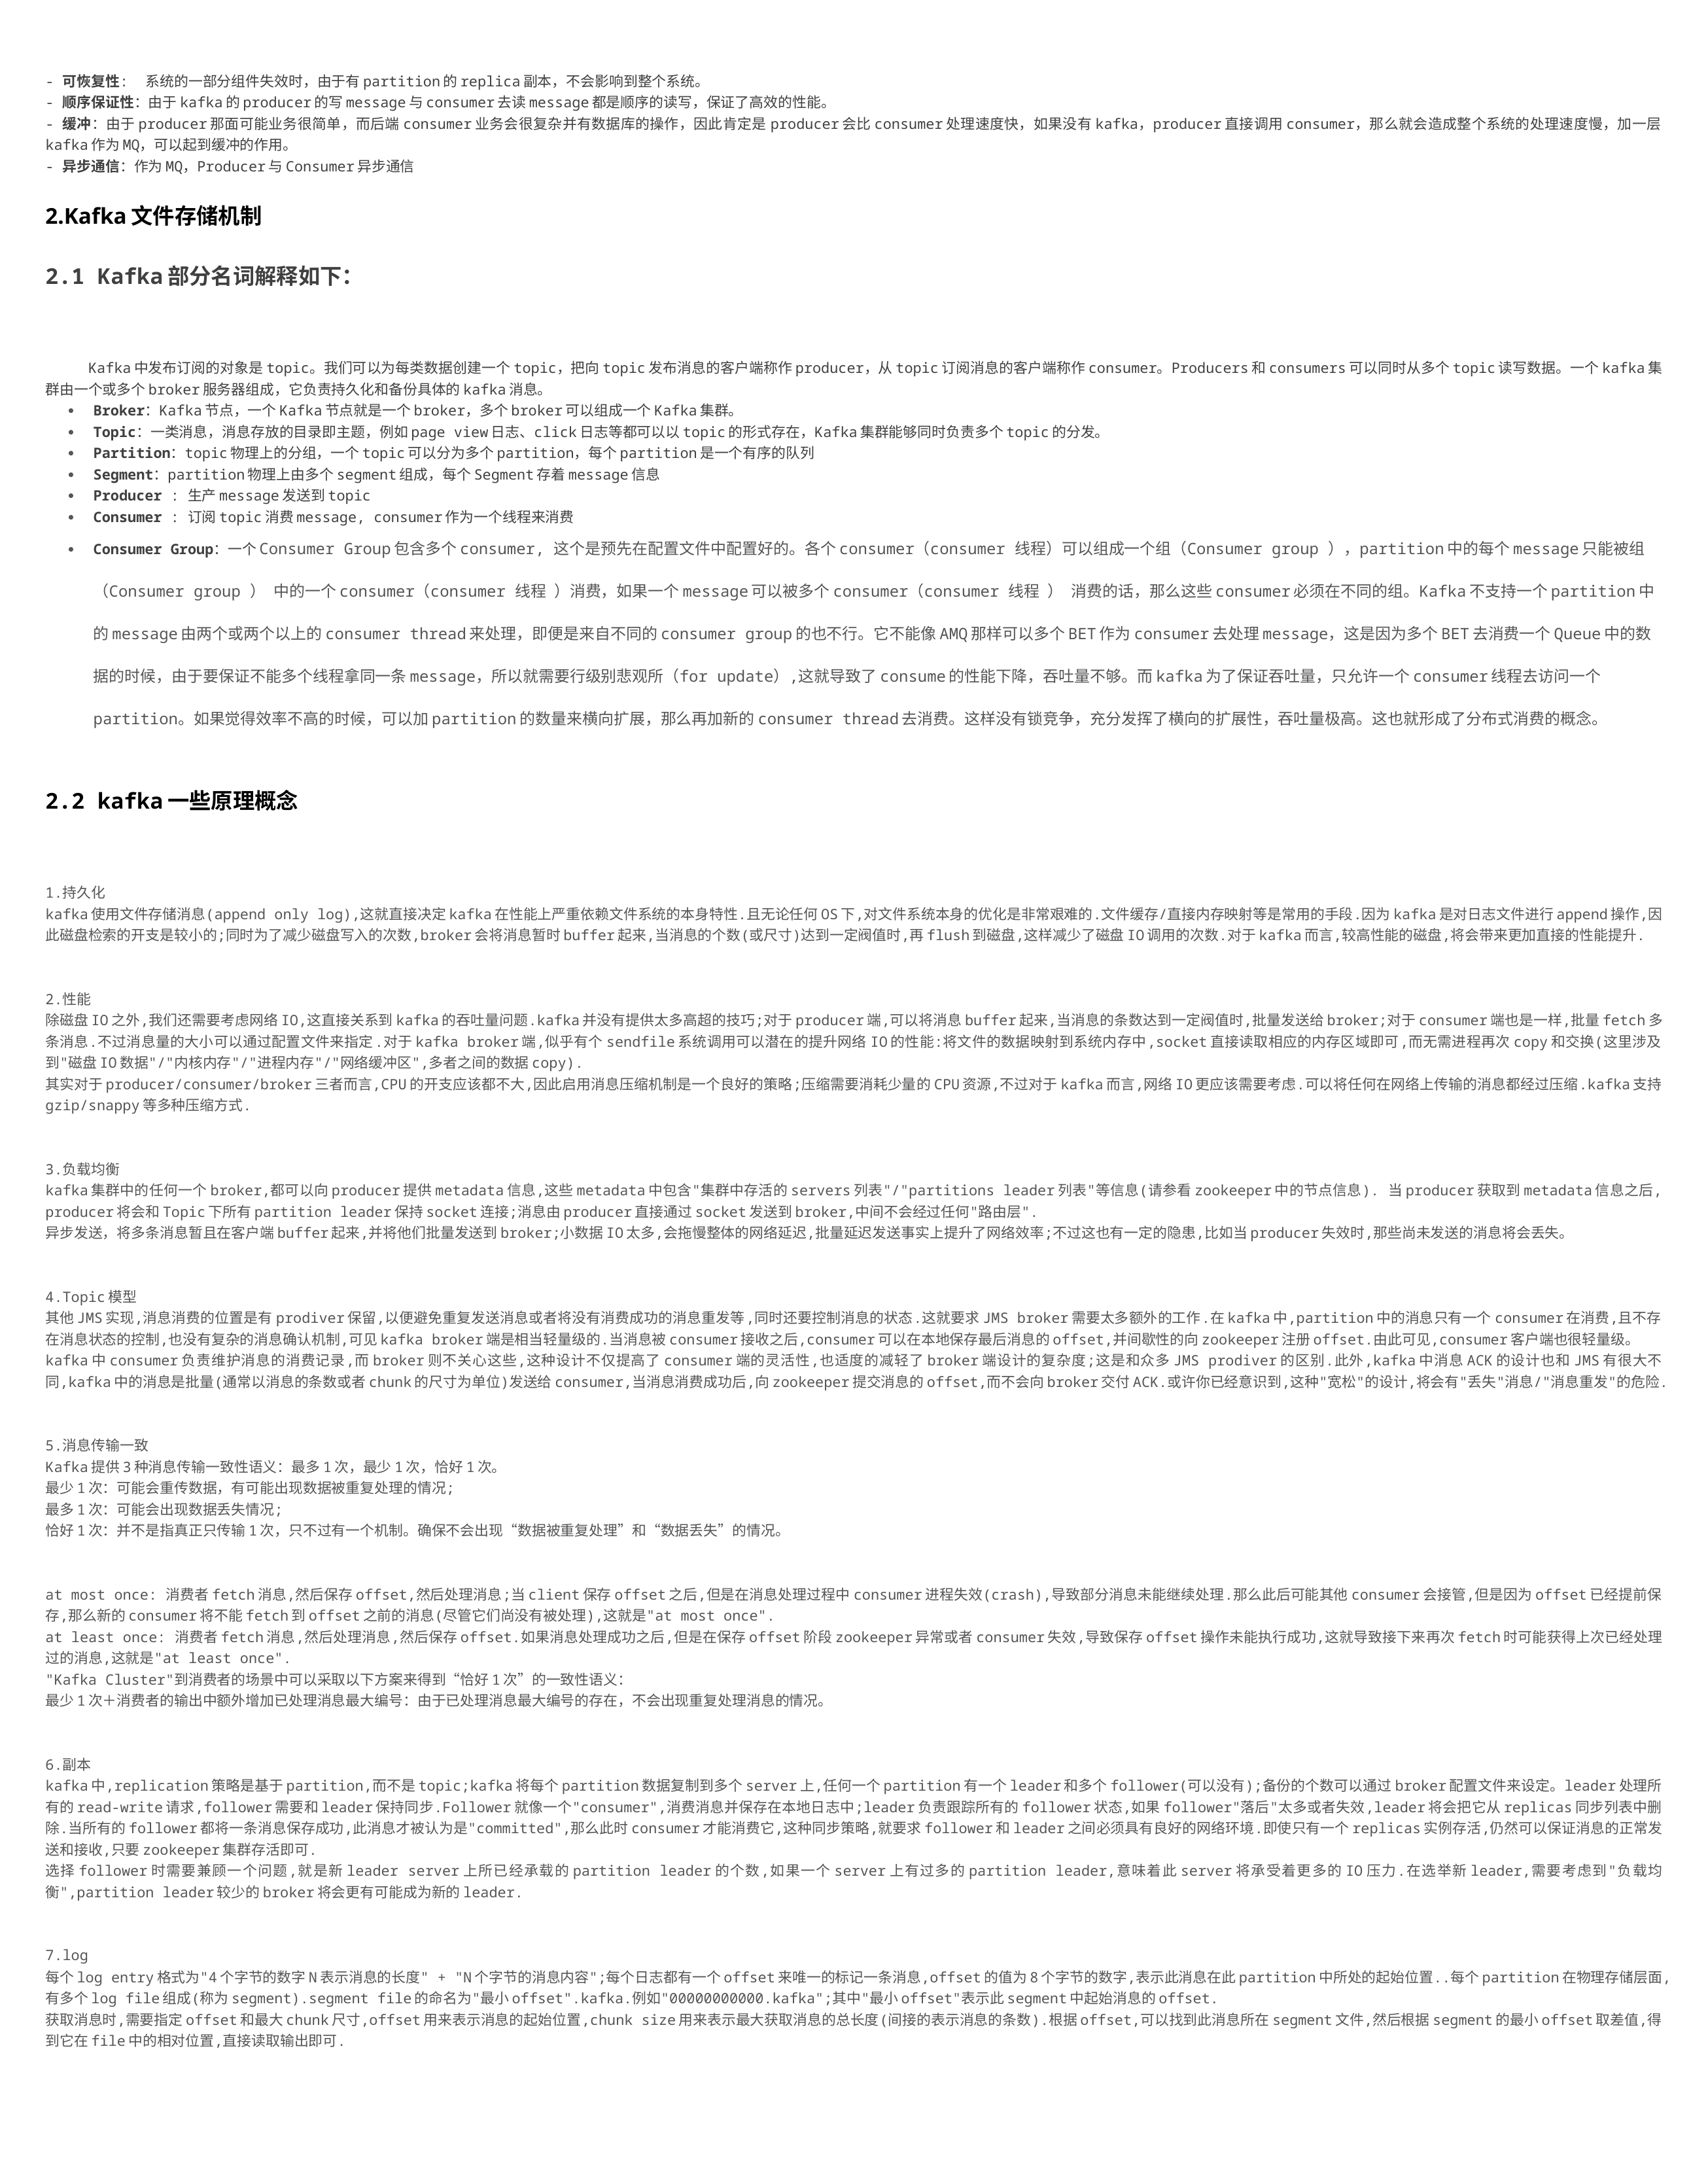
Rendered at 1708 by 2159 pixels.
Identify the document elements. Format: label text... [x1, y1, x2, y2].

text at least once: 消费者fetch消息,然后处理消息,然后保存offset.如果消息处理成功之后,但是在保存offset阶段zookeeper异常或者consumer失效,导致保存offset操作未能执行成功,这就导致接下来再次fetch时可能获得上次已经处理过的消息,这就是"at least once". [45, 1625, 1662, 1668]
text 其实对于producer/consumer/broker三者而言,CPU的开支应该都不大,因此启用消息压缩机制是一个良好的策略;压缩需要消耗少量的CPU资源,不过对于kafka而言,网络IO更应该需要考虑.可以将任何在网络上传输的消息都经过压缩.kafka支持gzip/snappy等多种压缩方式. [45, 1072, 1662, 1115]
list Partition：topic物理上的分组，一个topic可以分为多个partition，每个partition是一个有序的队列 [69, 442, 1660, 463]
text 2.性能 [45, 987, 1662, 1009]
text Kafka中发布订阅的对象是topic。我们可以为每类数据创建一个topic，把向topic发布消息的客户端称作producer，从topic订阅消息的客户端称作consumer。Producers和consumers可以同时从多个topic读写数据。一个kafka集群由一个或多个broker服务器组成，它负责持久化和备份具体的kafka消息。 [45, 357, 1662, 399]
text kafka中consumer负责维护消息的消费记录,而broker则不关心这些,这种设计不仅提高了consumer端的灵活性,也适度的减轻了broker端设计的复杂度;这是和众多JMS prodiver的区别.此外,kafka中消息ACK的设计也和JMS有很大不同,kafka中的消息是批量(通常以消息的条数或者chunk的尺寸为单位)发送给consumer,当消息消费成功后,向zookeeper提交消息的offset,而不会向broker交付ACK.或许你已经意识到,这种"宽松"的设计,将会有"丢失"消息/"消息重发"的危险. [45, 1349, 1662, 1392]
list Segment：partition物理上由多个segment组成，每个Segment存着message信息 [69, 463, 1660, 484]
text 7.log [45, 1944, 1662, 1965]
text 除磁盘IO之外,我们还需要考虑网络IO,这直接关系到kafka的吞吐量问题.kafka并没有提供太多高超的技巧;对于producer端,可以将消息buffer起来,当消息的条数达到一定阀值时,批量发送给broker;对于consumer端也是一样,批量fetch多条消息.不过消息量的大小可以通过配置文件来指定.对于kafka broker端,似乎有个sendfile系统调用可以潜在的提升网络IO的性能:将文件的数据映射到系统内存中,socket直接读取相应的内存区域即可,而无需进程再次copy和交换(这里涉及到"磁盘IO数据"/"内核内存"/"进程内存"/"网络缓冲区",多者之间的数据copy). [45, 1009, 1662, 1072]
text - 缓冲：由于producer那面可能业务很简单，而后端consumer业务会很复杂并有数据库的操作，因此肯定是producer会比consumer处理速度快，如果没有kafka，producer直接调用consumer，那么就会造成整个系统的处理速度慢，加一层kafka作为MQ，可以起到缓冲的作用。 [45, 112, 1662, 154]
text "Kafka Cluster"到消费者的场景中可以采取以下方案来得到“恰好1次”的一致性语义： [45, 1668, 1662, 1689]
text - 异步通信：作为MQ，Producer与Consumer异步通信 [45, 154, 1662, 176]
text 最少1次＋消费者的输出中额外增加已处理消息最大编号：由于已处理消息最大编号的存在，不会出现重复处理消息的情况。 [45, 1689, 1662, 1710]
text 选择follower时需要兼顾一个问题,就是新leader server上所已经承载的partition leader的个数,如果一个server上有过多的partition leader,意味着此server将承受着更多的IO压力.在选举新leader,需要考虑到"负载均衡",partition leader较少的broker将会更有可能成为新的leader. [45, 1859, 1662, 1902]
text kafka中,replication策略是基于partition,而不是topic;kafka将每个partition数据复制到多个server上,任何一个partition有一个leader和多个follower(可以没有);备份的个数可以通过broker配置文件来设定。leader处理所有的read-write请求,follower需要和leader保持同步.Follower就像一个"consumer",消费消息并保存在本地日志中;leader负责跟踪所有的follower状态,如果follower"落后"太多或者失效,leader将会把它从replicas同步列表中删除.当所有的follower都将一条消息保存成功,此消息才被认为是"committed",那么此时consumer才能消费它,这种同步策略,就要求follower和leader之间必须具有良好的网络环境.即使只有一个replicas实例存活,仍然可以保证消息的正常发送和接收,只要zookeeper集群存活即可. [45, 1774, 1662, 1859]
list Producer : 生产message发送到topic [69, 484, 1660, 505]
text 恰好1次：并不是指真正只传输1次，只不过有一个机制。确保不会出现“数据被重复处理”和“数据丢失”的情况。 [45, 1519, 1662, 1540]
text kafka使用文件存储消息(append only log),这就直接决定kafka在性能上严重依赖文件系统的本身特性.且无论任何OS下,对文件系统本身的优化是非常艰难的.文件缓存/直接内存映射等是常用的手段.因为kafka是对日志文件进行append操作,因此磁盘检索的开支是较小的;同时为了减少磁盘写入的次数,broker会将消息暂时buffer起来,当消息的个数(或尺寸)达到一定阀值时,再flush到磁盘,这样减少了磁盘IO调用的次数.对于kafka而言,较高性能的磁盘,将会带来更加直接的性能提升. [45, 902, 1662, 945]
list Consumer Group：一个Consumer Group包含多个consumer, 这个是预先在配置文件中配置好的。各个consumer（consumer 线程）可以组成一个组（Consumer group ），partition中的每个message只能被组（Consumer group ） 中的一个consumer（consumer 线程 ）消费，如果一个message可以被多个consumer（consumer 线程 ） 消费的话，那么这些consumer必须在不同的组。Kafka不支持一个partition中的message由两个或两个以上的consumer thread来处理，即便是来自不同的consumer group的也不行。它不能像AMQ那样可以多个BET作为consumer去处理message，这是因为多个BET去消费一个Queue中的数据的时候，由于要保证不能多个线程拿同一条message，所以就需要行级别悲观所（for update）,这就导致了consume的性能下降，吞吐量不够。而kafka为了保证吞吐量，只允许一个consumer线程去访问一个partition。如果觉得效率不高的时候，可以加partition的数量来横向扩展，那么再加新的consumer thread去消费。这样没有锁竞争，充分发挥了横向的扩展性，吞吐量极高。这也就形成了分布式消费的概念。 [69, 527, 1660, 760]
text 其他JMS实现,消息消费的位置是有prodiver保留,以便避免重复发送消息或者将没有消费成功的消息重发等,同时还要控制消息的状态.这就要求JMS broker需要太多额外的工作.在kafka中,partition中的消息只有一个consumer在消费,且不存在消息状态的控制,也没有复杂的消息确认机制,可见kafka broker端是相当轻量级的.当消息被consumer接收之后,consumer可以在本地保存最后消息的offset,并间歇性的向zookeeper注册offset.由此可见,consumer客户端也很轻量级。 [45, 1307, 1662, 1349]
text 每个log entry格式为"4个字节的数字N表示消息的长度" + "N个字节的消息内容";每个日志都有一个offset来唯一的标记一条消息,offset的值为8个字节的数字,表示此消息在此partition中所处的起始位置..每个partition在物理存储层面,有多个log file组成(称为segment).segment file的命名为"最小offset".kafka.例如"00000000000.kafka";其中"最小offset"表示此segment中起始消息的offset. [45, 1965, 1662, 2008]
text 3.负载均衡 [45, 1157, 1662, 1179]
text 6.副本 [45, 1753, 1662, 1774]
text kafka集群中的任何一个broker,都可以向producer提供metadata信息,这些metadata中包含"集群中存活的servers列表"/"partitions leader列表"等信息(请参看zookeeper中的节点信息). 当producer获取到metadata信息之后, producer将会和Topic下所有partition leader保持socket连接;消息由producer直接通过socket发送到broker,中间不会经过任何"路由层". [45, 1179, 1662, 1221]
list Consumer : 订阅topic消费message, consumer作为一个线程来消费 [69, 505, 1660, 527]
text 5.消息传输一致 [45, 1434, 1662, 1455]
text 1.持久化 [45, 881, 1662, 902]
text 获取消息时,需要指定offset和最大chunk尺寸,offset用来表示消息的起始位置,chunk size用来表示最大获取消息的总长度(间接的表示消息的条数).根据offset,可以找到此消息所在segment文件,然后根据segment的最小offset取差值,得到它在file中的相对位置,直接读取输出即可. [45, 2008, 1662, 2050]
text 最多1次：可能会出现数据丢失情况; [45, 1498, 1662, 1519]
text - 顺序保证性：由于kafka的producer的写message与consumer去读message都是顺序的读写，保证了高效的性能。 [45, 91, 1662, 112]
list Topic：一类消息，消息存放的目录即主题，例如page view日志、click日志等都可以以topic的形式存在，Kafka集群能够同时负责多个topic的分发。 [69, 420, 1660, 442]
subtitle 2.1 Kafka部分名词解释如下： [45, 254, 1662, 296]
text 异步发送，将多条消息暂且在客户端buffer起来,并将他们批量发送到broker;小数据IO太多,会拖慢整体的网络延迟,批量延迟发送事实上提升了网络效率;不过这也有一定的隐患,比如当producer失效时,那些尚未发送的消息将会丢失。 [45, 1221, 1662, 1242]
subtitle 2.2 kafka一些原理概念 [45, 778, 1662, 863]
text 4.Topic模型 [45, 1285, 1662, 1307]
text Kafka提供3种消息传输一致性语义：最多1次，最少1次，恰好1次。 [45, 1455, 1662, 1477]
text at most once: 消费者fetch消息,然后保存offset,然后处理消息;当client保存offset之后,但是在消息处理过程中consumer进程失效(crash),导致部分消息未能继续处理.那么此后可能其他consumer会接管,但是因为offset已经提前保存,那么新的consumer将不能fetch到offset之前的消息(尽管它们尚没有被处理),这就是"at most once". [45, 1583, 1662, 1625]
subtitle 2.Kafka文件存储机制 [45, 194, 1662, 236]
text 最少1次：可能会重传数据，有可能出现数据被重复处理的情况; [45, 1477, 1662, 1498]
text - 可恢复性: 系统的一部分组件失效时，由于有partition的replica副本，不会影响到整个系统。 [45, 69, 1662, 91]
list Broker：Kafka节点，一个Kafka节点就是一个broker，多个broker可以组成一个Kafka集群。 [69, 399, 1660, 420]
